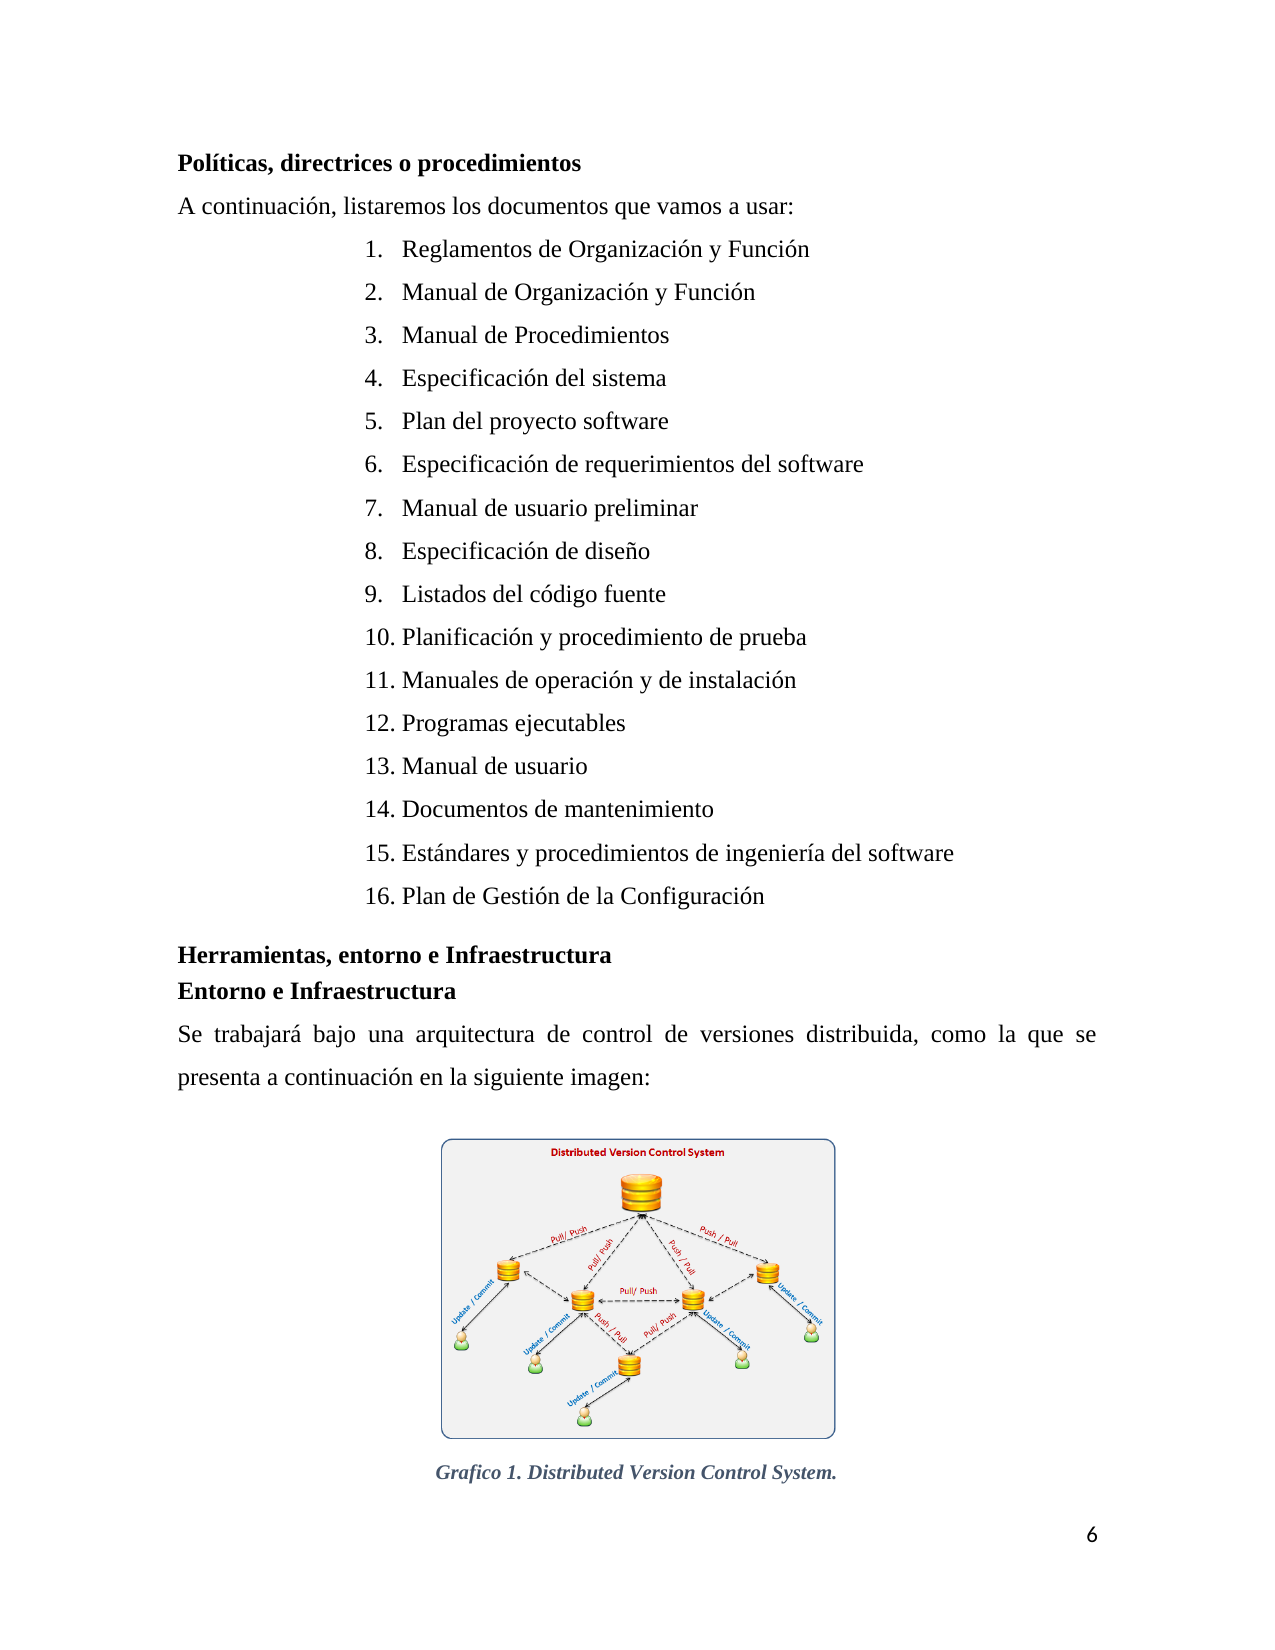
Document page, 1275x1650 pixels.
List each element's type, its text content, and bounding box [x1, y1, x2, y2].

subtitle Entorno e Infraestructura [177, 976, 1098, 1004]
subtitle Políticas, directrices o procedimientos [177, 148, 1098, 176]
list Plan de Gestión de la Configuración [364, 881, 1098, 909]
list Reglamentos de Organización y Función [364, 234, 1098, 263]
list Manual de Organización y Función [364, 277, 1098, 306]
list Estándares y procedimientos de ingeniería del software [364, 838, 1098, 866]
picture [439, 1136, 836, 1441]
list Manuales de operación y de instalación [364, 665, 1098, 694]
subtitle Herramientas, entorno e Infraestructura [177, 941, 1098, 969]
list Documentos de mantenimiento [364, 794, 1098, 823]
list Manual de Procedimientos [364, 320, 1098, 349]
list Se trabajará bajo una arquitectura de control de versiones distribuida, como la que se presenta a continuación en la siguiente imagen: [177, 1019, 1098, 1091]
list Especificación del sistema [364, 363, 1098, 392]
list Especificación de requerimientos del software [364, 449, 1098, 478]
list Programas ejecutables [364, 708, 1098, 737]
list Planificación y procedimiento de prueba [364, 622, 1098, 651]
list A continuación, listaremos los documentos que vamos a usar: [177, 191, 1098, 219]
list Manual de usuario preliminar [364, 493, 1098, 521]
list Listados del código fuente [364, 579, 1098, 608]
list Especificación de diseño [364, 536, 1098, 564]
list Plan del proyecto software [364, 406, 1098, 435]
list Manual de usuario [364, 751, 1098, 780]
